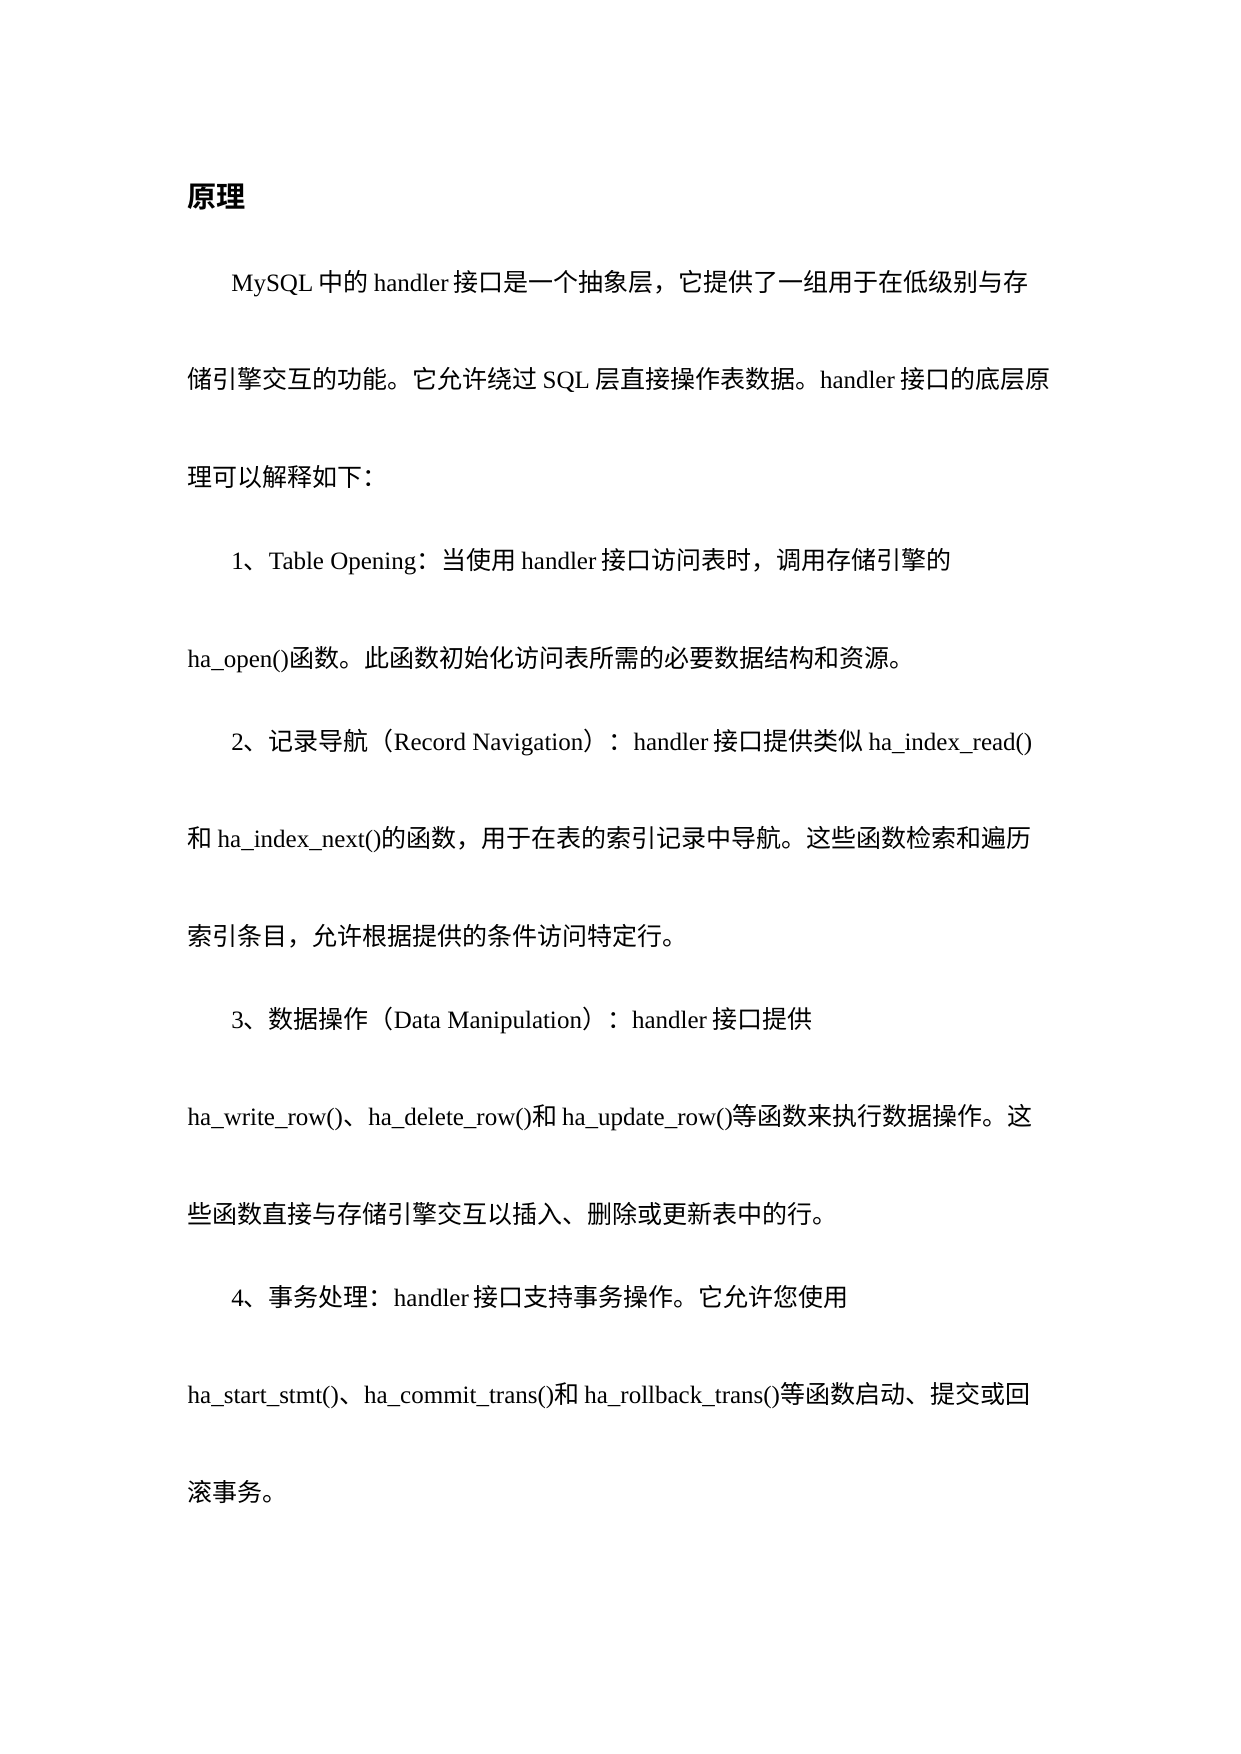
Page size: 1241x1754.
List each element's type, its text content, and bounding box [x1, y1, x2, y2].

text 4、事务处理：handler接口支持事务操作。它允许您使用 ha_start_stmt()、ha_commit_trans()和ha_rollback_trans()等函数启动、提交或回滚事务。 [187, 1263, 1053, 1523]
text 1、Table Opening：当使用handler接口访问表时，调用存储引擎的ha_open()函数。此函数初始化访问表所需的必要数据结构和资源。 [187, 526, 1053, 689]
subtitle 原理 [187, 162, 1053, 227]
text 3、数据操作（Data Manipulation）：handler接口提供ha_write_row()、ha_delete_row()和ha_update_row()等函数来执行数据操作。这些函数直接与存储引擎交互以插入、删除或更新表中的行。 [187, 985, 1053, 1245]
text MySQL 中的handler接口是一个抽象层，它提供了一组用于在低级别与存储引擎交互的功能。它允许绕过SQL层直接操作表数据。handler接口的底层原理可以解释如下： [187, 248, 1053, 508]
text 2、记录导航（Record Navigation）：handler接口提供类似ha_index_read()和ha_index_next()的函数，用于在表的索引记录中导航。这些函数检索和遍历索引条目，允许根据提供的条件访问特定行。 [187, 707, 1053, 967]
